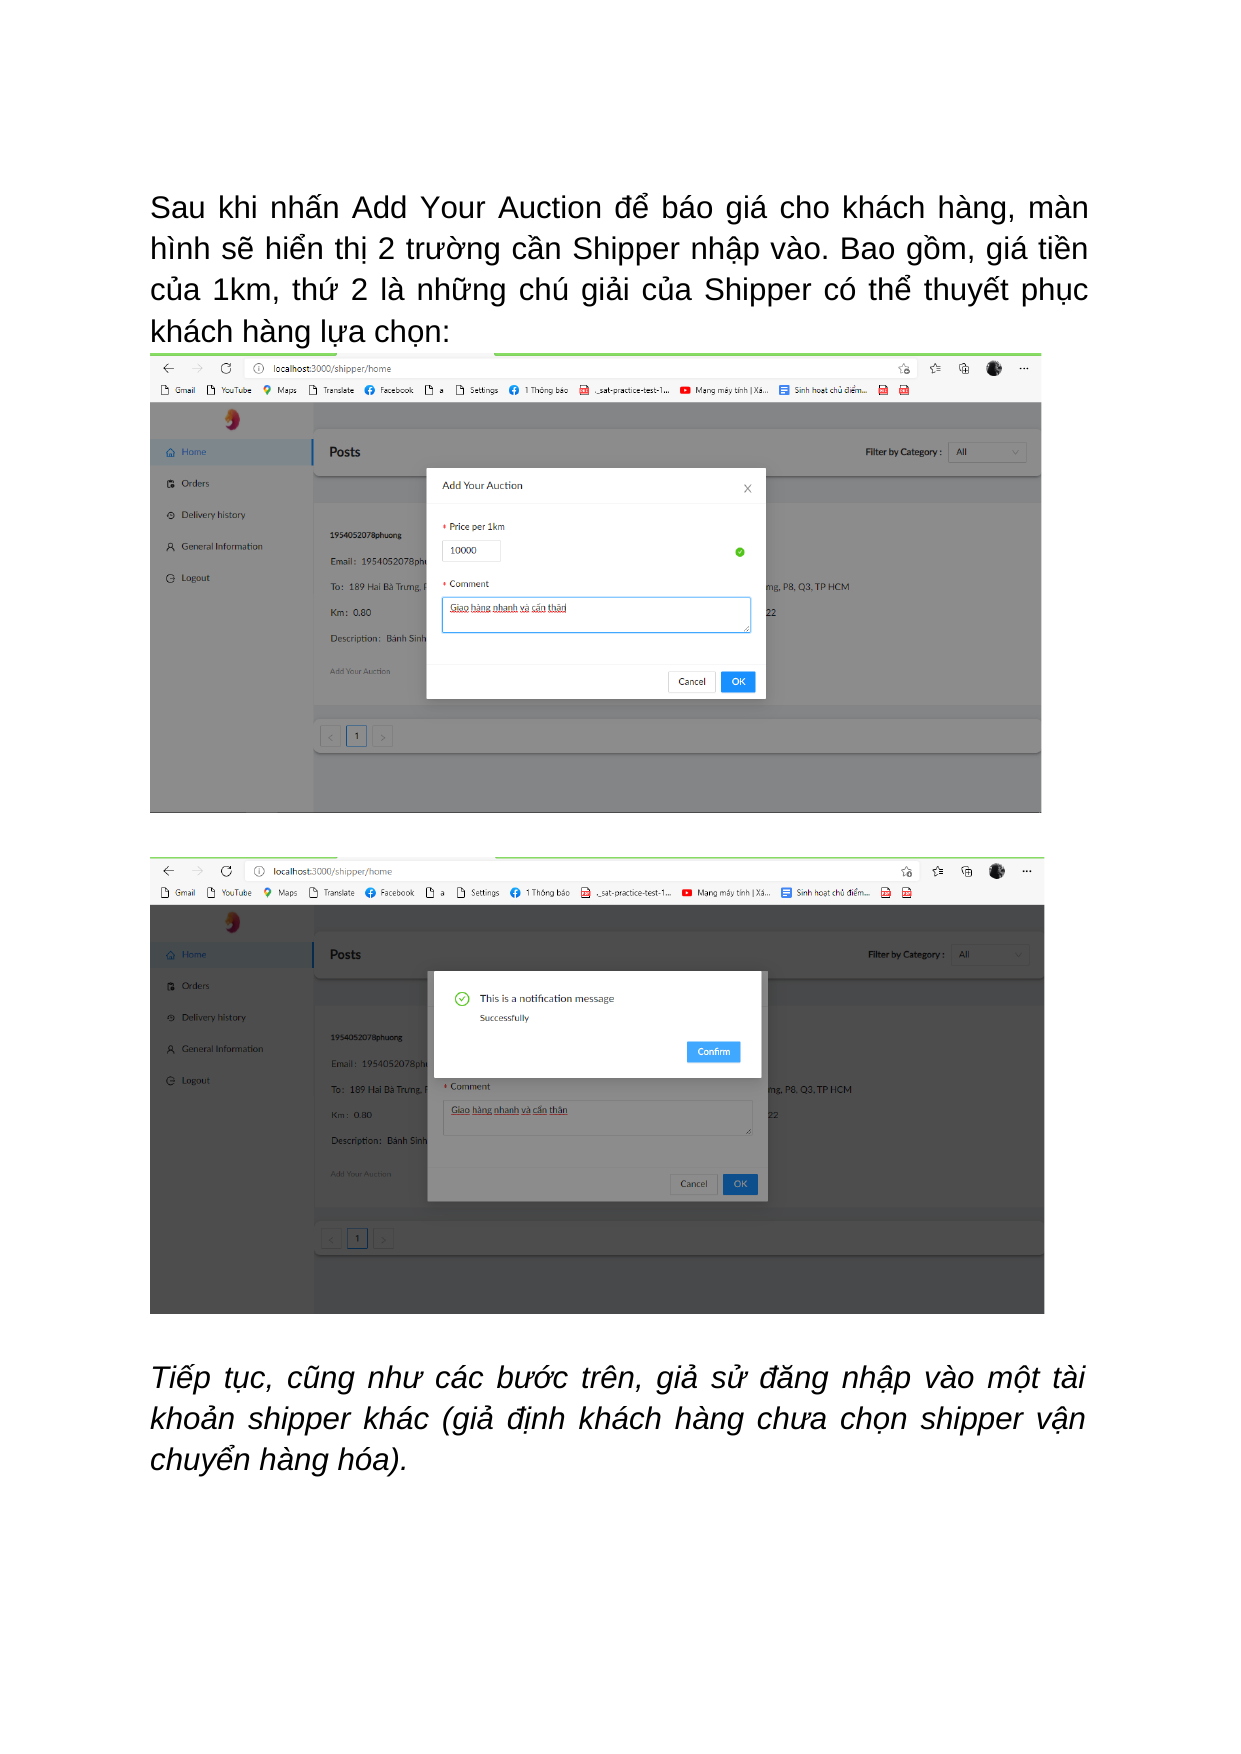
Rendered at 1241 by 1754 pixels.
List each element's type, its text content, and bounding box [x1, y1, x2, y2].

text Tiếp tục, cũng như các bước trên, giả sử đăng nhập vào một tài khoản shipper khác (giả định khách hàng chưa chọn shipper vận chuyển hàng hóa). [150, 1359, 1090, 1477]
text Sau khi nhấn Add Your Auction để báo giá cho khách hàng, màn hình sẽ hiển thị 2 trường cần Shipper nhập vào. Bao gồm, giá tiền của 1km, thứ 2 là những chú giải của Shipper có thể thuyết phục khách hàng lựa chọn: [150, 189, 1090, 348]
picture [150, 353, 1042, 813]
picture [150, 857, 1045, 1314]
